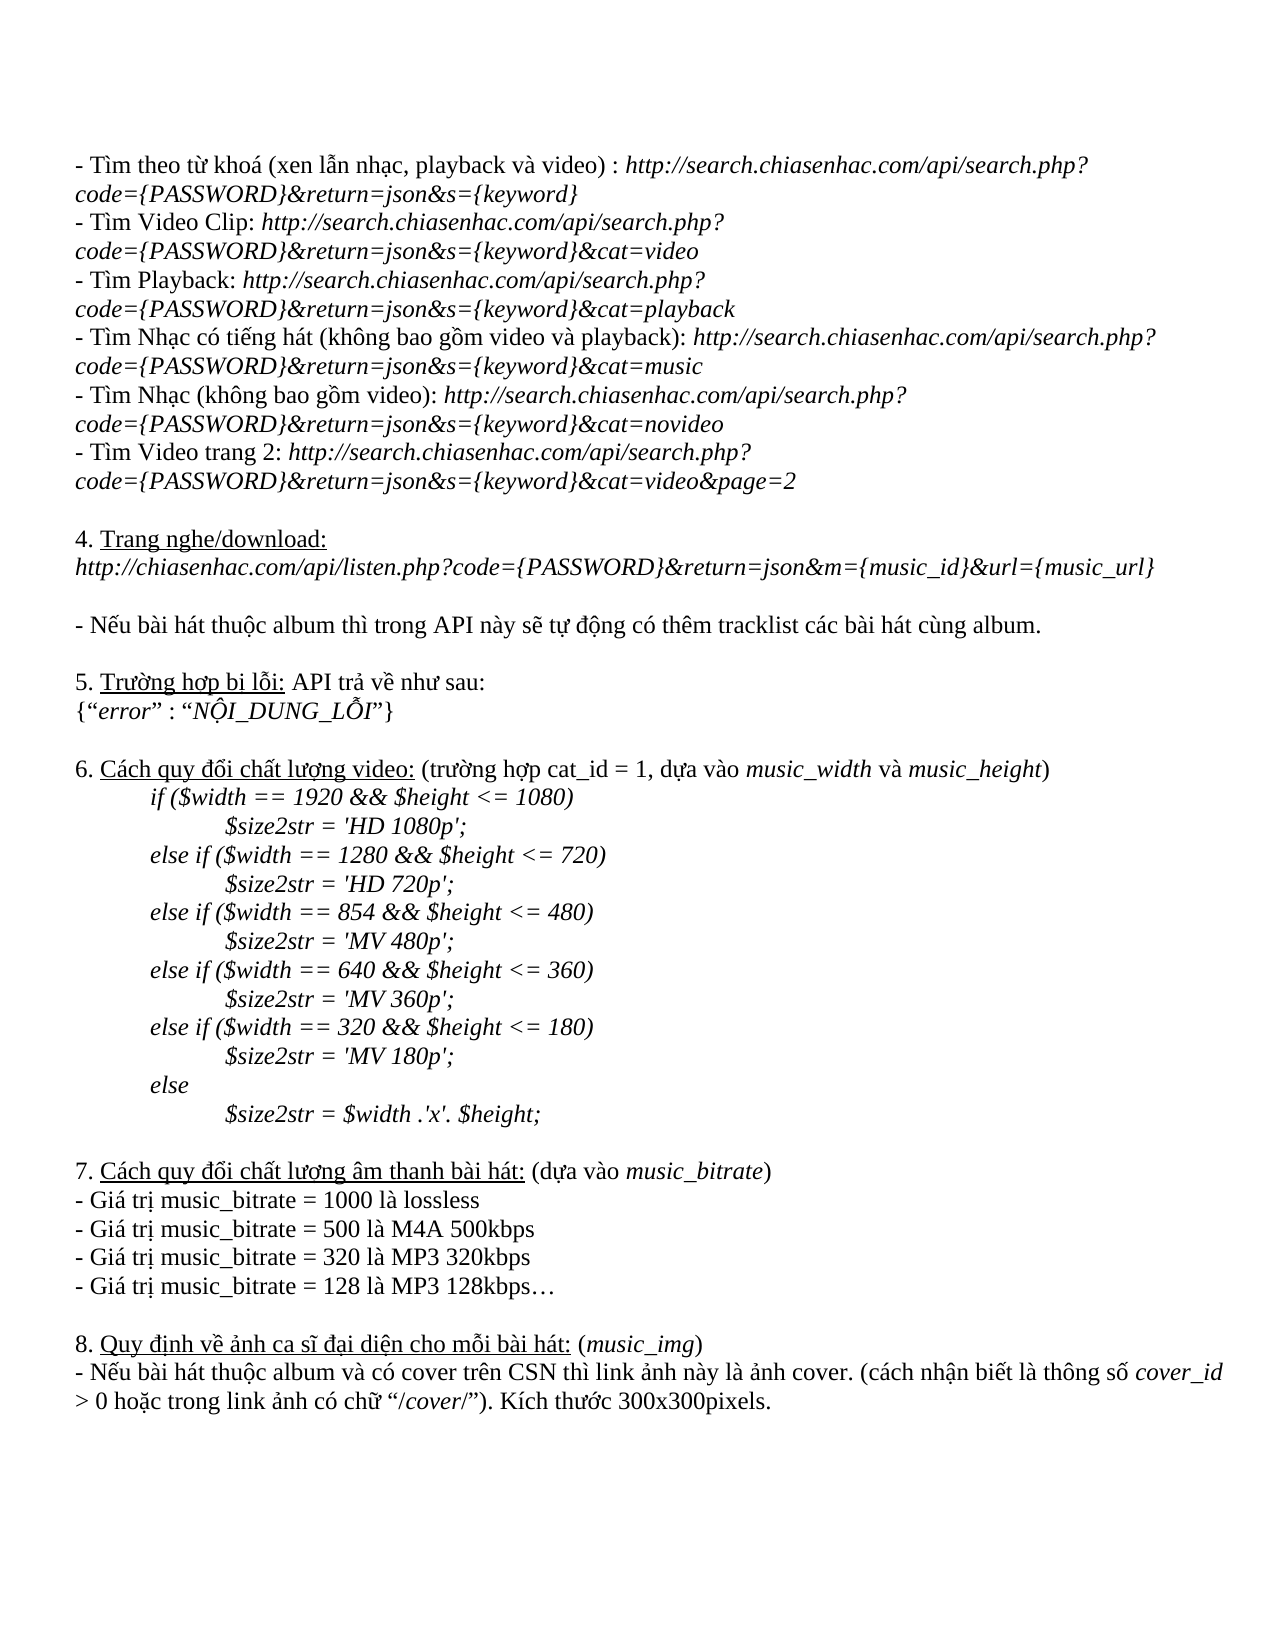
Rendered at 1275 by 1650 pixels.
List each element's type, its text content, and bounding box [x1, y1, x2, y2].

text {“error” : “NỘI_DUNG_LỖI”} [75, 696, 1230, 725]
text else [75, 1070, 1230, 1099]
text 8. Quy định về ảnh ca sĩ đại diện cho mỗi bài hát: (music_img) [75, 1329, 1230, 1357]
text - Tìm Video Clip: http://search.chiasenhac.com/api/search.php?code={PASSWORD}&return=json&s={keyword}&cat=video [75, 207, 1230, 265]
text http://chiasenhac.com/api/listen.php?code={PASSWORD}&return=json&m={music_id}&url={music_url} [75, 552, 1230, 581]
text - Tìm theo từ khoá (xen lẫn nhạc, playback và video) : http://search.chiasenhac.com/api/search.php?code={PASSWORD}&return=json&s={keyword} [75, 150, 1230, 207]
text - Tìm Nhạc (không bao gồm video): http://search.chiasenhac.com/api/search.php?code={PASSWORD}&return=json&s={keyword}&cat=novideo [75, 380, 1230, 437]
text $size2str = $width .'x'. $height; [75, 1099, 1230, 1127]
text 5. Trường hợp bị lỗi: API trả về như sau: [75, 667, 1230, 696]
text - Tìm Playback: http://search.chiasenhac.com/api/search.php?code={PASSWORD}&return=json&s={keyword}&cat=playback [75, 265, 1230, 322]
text - Giá trị music_bitrate = 500 là M4A 500kbps [75, 1214, 1230, 1242]
text $size2str = 'MV 180p'; [75, 1041, 1230, 1070]
text else if ($width == 854 && $height <= 480) [75, 897, 1230, 926]
text - Tìm Nhạc có tiếng hát (không bao gồm video và playback): http://search.chiasenhac.com/api/search.php?code={PASSWORD}&return=json&s={keyword}&cat=music [75, 322, 1230, 380]
text if ($width == 1920 && $height <= 1080) [75, 782, 1230, 811]
text 6. Cách quy đổi chất lượng video: (trường hợp cat_id = 1, dựa vào music_width và music_height) [75, 754, 1230, 782]
text $size2str = 'MV 480p'; [75, 926, 1230, 955]
text else if ($width == 1280 && $height <= 720) [75, 840, 1230, 869]
text - Nếu bài hát thuộc album thì trong API này sẽ tự động có thêm tracklist các bài hát cùng album. [75, 610, 1230, 639]
text else if ($width == 640 && $height <= 360) [75, 955, 1230, 984]
text - Tìm Video trang 2: http://search.chiasenhac.com/api/search.php?code={PASSWORD}&return=json&s={keyword}&cat=video&page=2 [75, 437, 1230, 495]
text - Giá trị music_bitrate = 1000 là lossless [75, 1185, 1230, 1214]
text $size2str = 'HD 1080p'; [75, 811, 1230, 840]
text $size2str = 'HD 720p'; [75, 869, 1230, 897]
text - Giá trị music_bitrate = 320 là MP3 320kbps [75, 1242, 1230, 1271]
text $size2str = 'MV 360p'; [75, 984, 1230, 1012]
text else if ($width == 320 && $height <= 180) [75, 1012, 1230, 1041]
text - Giá trị music_bitrate = 128 là MP3 128kbps… [75, 1271, 1230, 1300]
text - Nếu bài hát thuộc album và có cover trên CSN thì link ảnh này là ảnh cover. (cách nhận biết là thông số cover_id > 0 hoặc trong link ảnh có chữ “/cover/”). Kích thước 300x300pixels. [75, 1357, 1230, 1415]
text 4. Trang nghe/download: [75, 524, 1230, 552]
text 7. Cách quy đổi chất lượng âm thanh bài hát: (dựa vào music_bitrate) [75, 1156, 1230, 1185]
